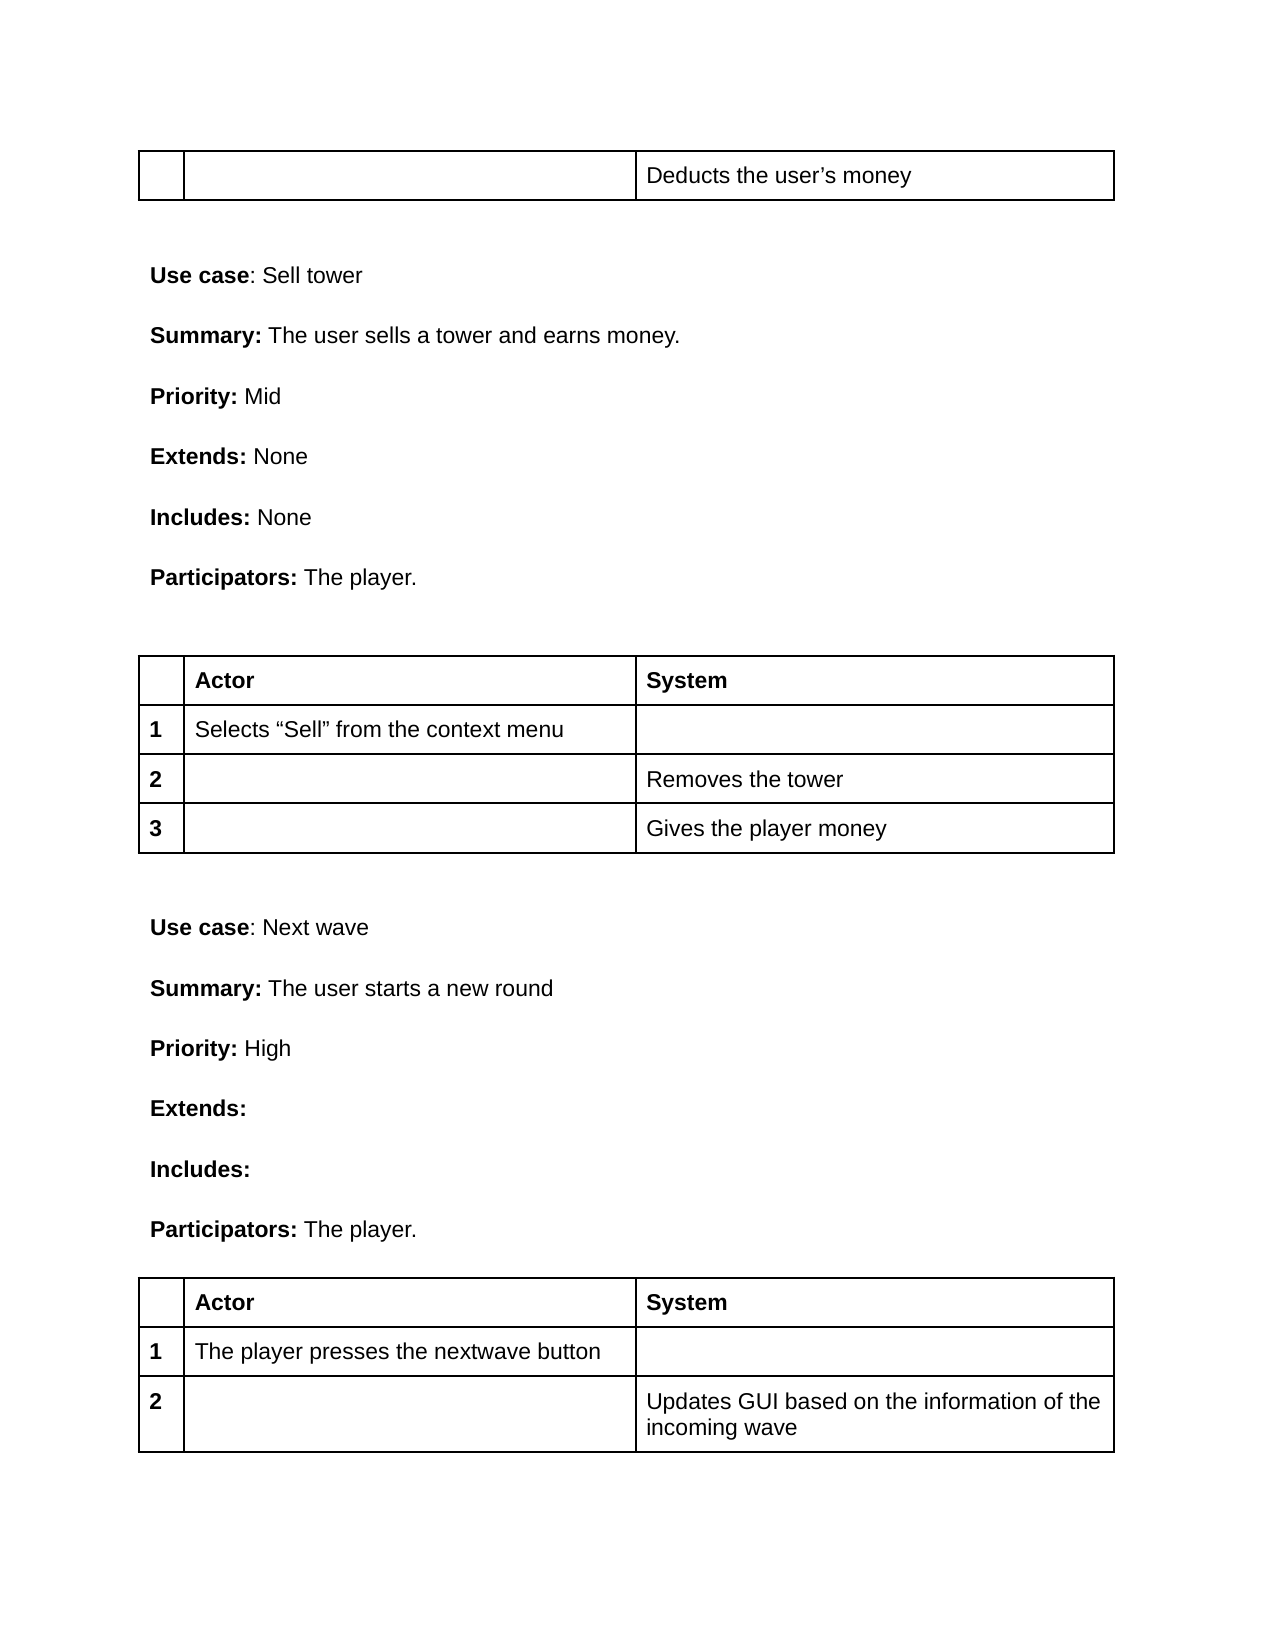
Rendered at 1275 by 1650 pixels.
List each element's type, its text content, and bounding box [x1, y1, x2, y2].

text Priority: Mid Extends: None [150, 383, 1125, 469]
text Summary: The user starts a new round Priority: High Extends: [150, 974, 1125, 1122]
table_cell The player presses the nextwave button [185, 1328, 635, 1375]
table_header System [637, 1279, 1113, 1326]
table_header Actor [185, 657, 635, 704]
text Includes: Participators: The player. [150, 1126, 1125, 1242]
table_cell Removes the tower [637, 755, 1113, 802]
table_cell [185, 152, 635, 199]
table_cell Updates GUI based on the information of the incoming wave [637, 1377, 1113, 1451]
table_cell [637, 706, 1113, 753]
table_header Actor [185, 1279, 635, 1326]
table_header System [637, 657, 1113, 704]
table_cell [185, 755, 635, 802]
table_cell Selects “Sell” from the context menu [185, 706, 635, 753]
text Summary: The user sells a tower and earns money. [150, 322, 1125, 379]
table_cell 2 [140, 755, 183, 802]
table_cell 1 [140, 1328, 183, 1375]
text Use case: Next wave [150, 914, 1125, 940]
table_cell 2 [140, 1377, 183, 1451]
table_cell [637, 1328, 1113, 1375]
table_cell 1 [140, 706, 183, 753]
table_cell [185, 1377, 635, 1451]
table_header [140, 1279, 183, 1326]
text Includes: None Participators: The player. [150, 473, 1125, 590]
table_header [140, 657, 183, 704]
table_cell [185, 804, 635, 852]
table_cell 3 [140, 804, 183, 852]
table_cell Gives the player money [637, 804, 1113, 852]
table_cell Deducts the user’s money [637, 152, 1113, 199]
table_cell [140, 152, 183, 199]
text Use case: Sell tower [150, 262, 1125, 288]
